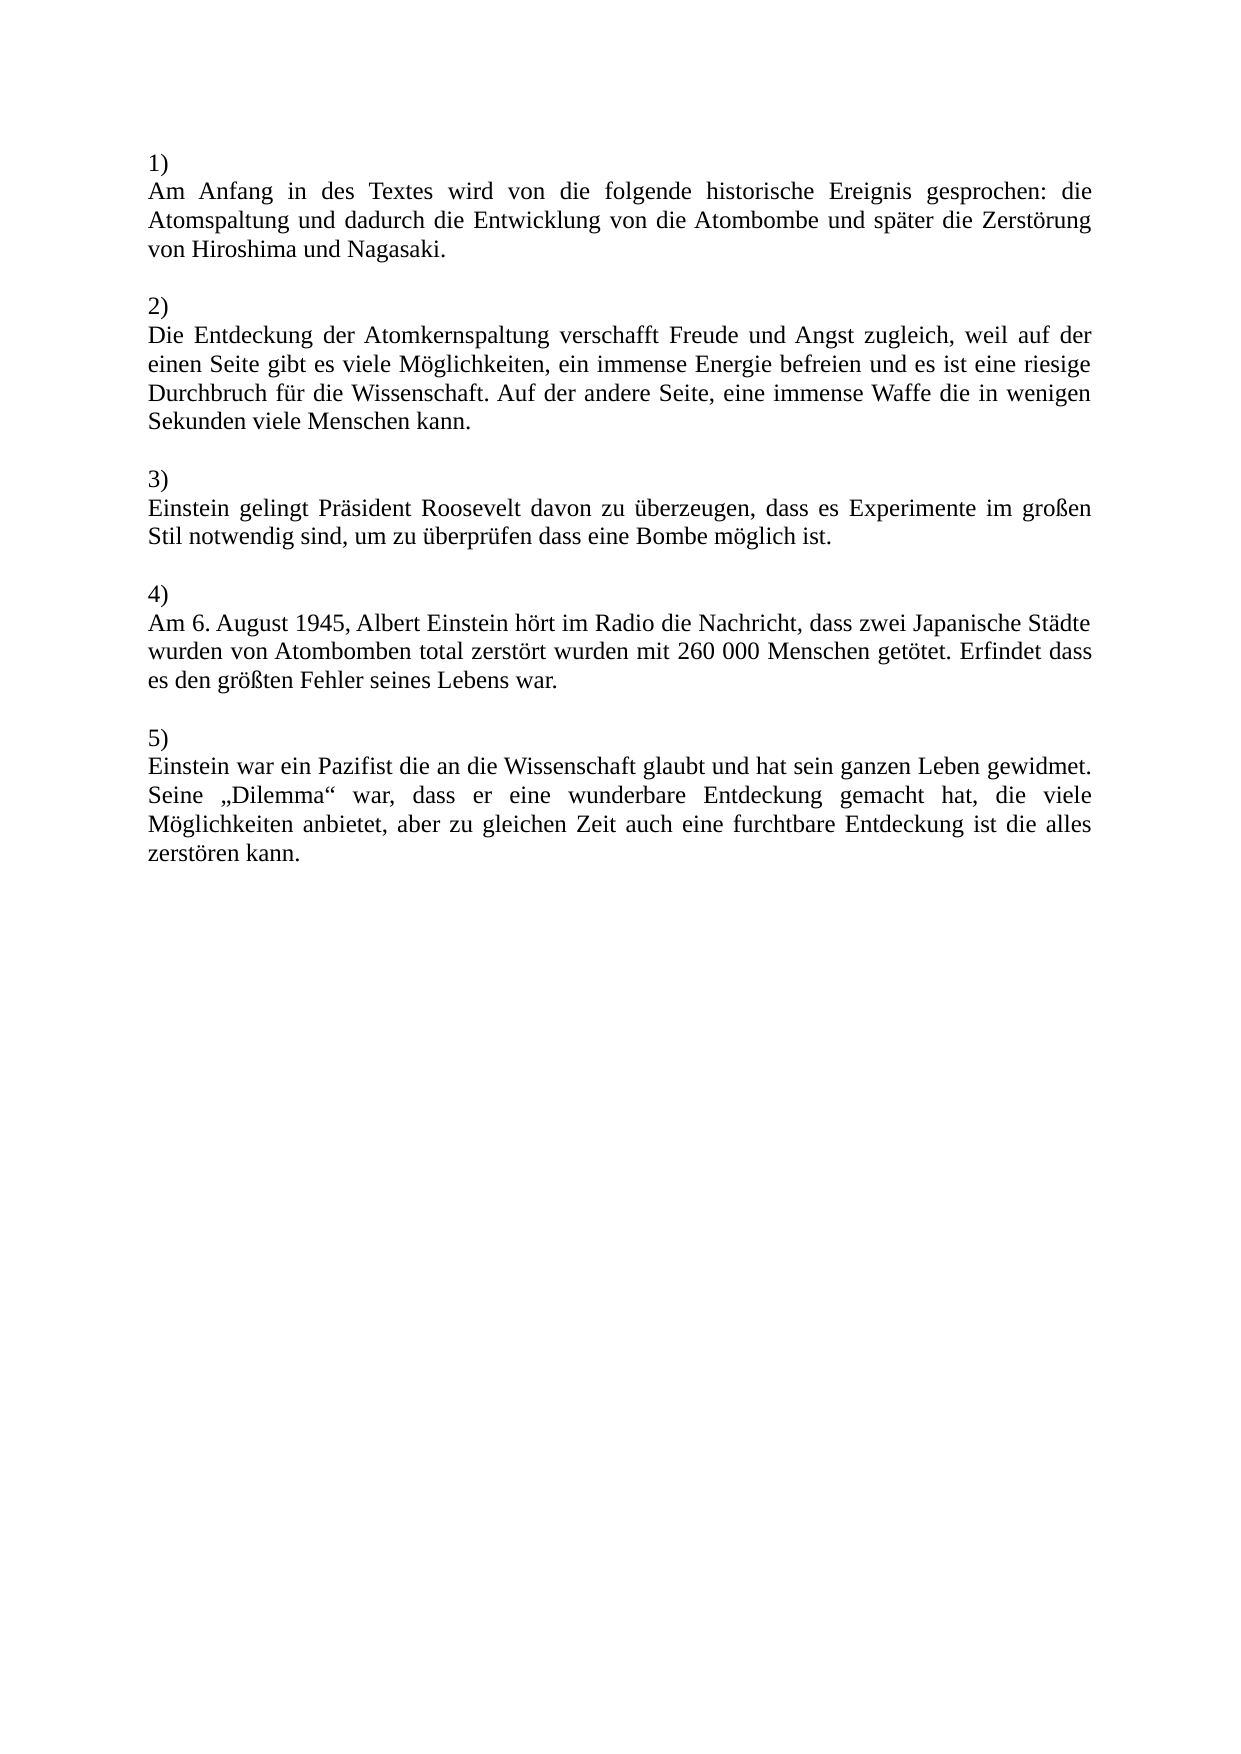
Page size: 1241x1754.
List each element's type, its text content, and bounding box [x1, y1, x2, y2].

text 5) [148, 723, 1093, 751]
text Am Anfang in des Textes wird von die folgende historische Ereignis gesprochen: die Atomspaltung und dadurch die Entwicklung von die Atombombe und später die Zerstörung von Hiroshima und Nagasaki. [148, 176, 1093, 263]
text Am 6. August 1945, Albert Einstein hört im Radio die Nachricht, dass zwei Japanische Städte wurden von Atombomben total zerstört wurden mit 260 000 Menschen getötet. Erfindet dass es den größten Fehler seines Lebens war. [148, 608, 1093, 694]
text Einstein gelingt Präsident Roosevelt davon zu überzeugen, dass es Experimente im großen Stil notwendig sind, um zu überprüfen dass eine Bombe möglich ist. [148, 493, 1093, 550]
text 2) [148, 291, 1093, 320]
text Einstein war ein Pazifist die an die Wissenschaft glaubt und hat sein ganzen Leben gewidmet. Seine „Dilemma“ war, dass er eine wunderbare Entdeckung gemacht hat, die viele Möglichkeiten anbietet, aber zu gleichen Zeit auch eine furchtbare Entdeckung ist die alles zerstören kann. [148, 751, 1093, 866]
text Die Entdeckung der Atomkernspaltung verschafft Freude und Angst zugleich, weil auf der einen Seite gibt es viele Möglichkeiten, ein immense Energie befreien und es ist eine riesige Durchbruch für die Wissenschaft. Auf der andere Seite, eine immense Waffe die in wenigen Sekunden viele Menschen kann. [148, 320, 1093, 435]
text 4) [148, 579, 1093, 608]
text 3) [148, 464, 1093, 493]
text 1) [148, 148, 1093, 176]
